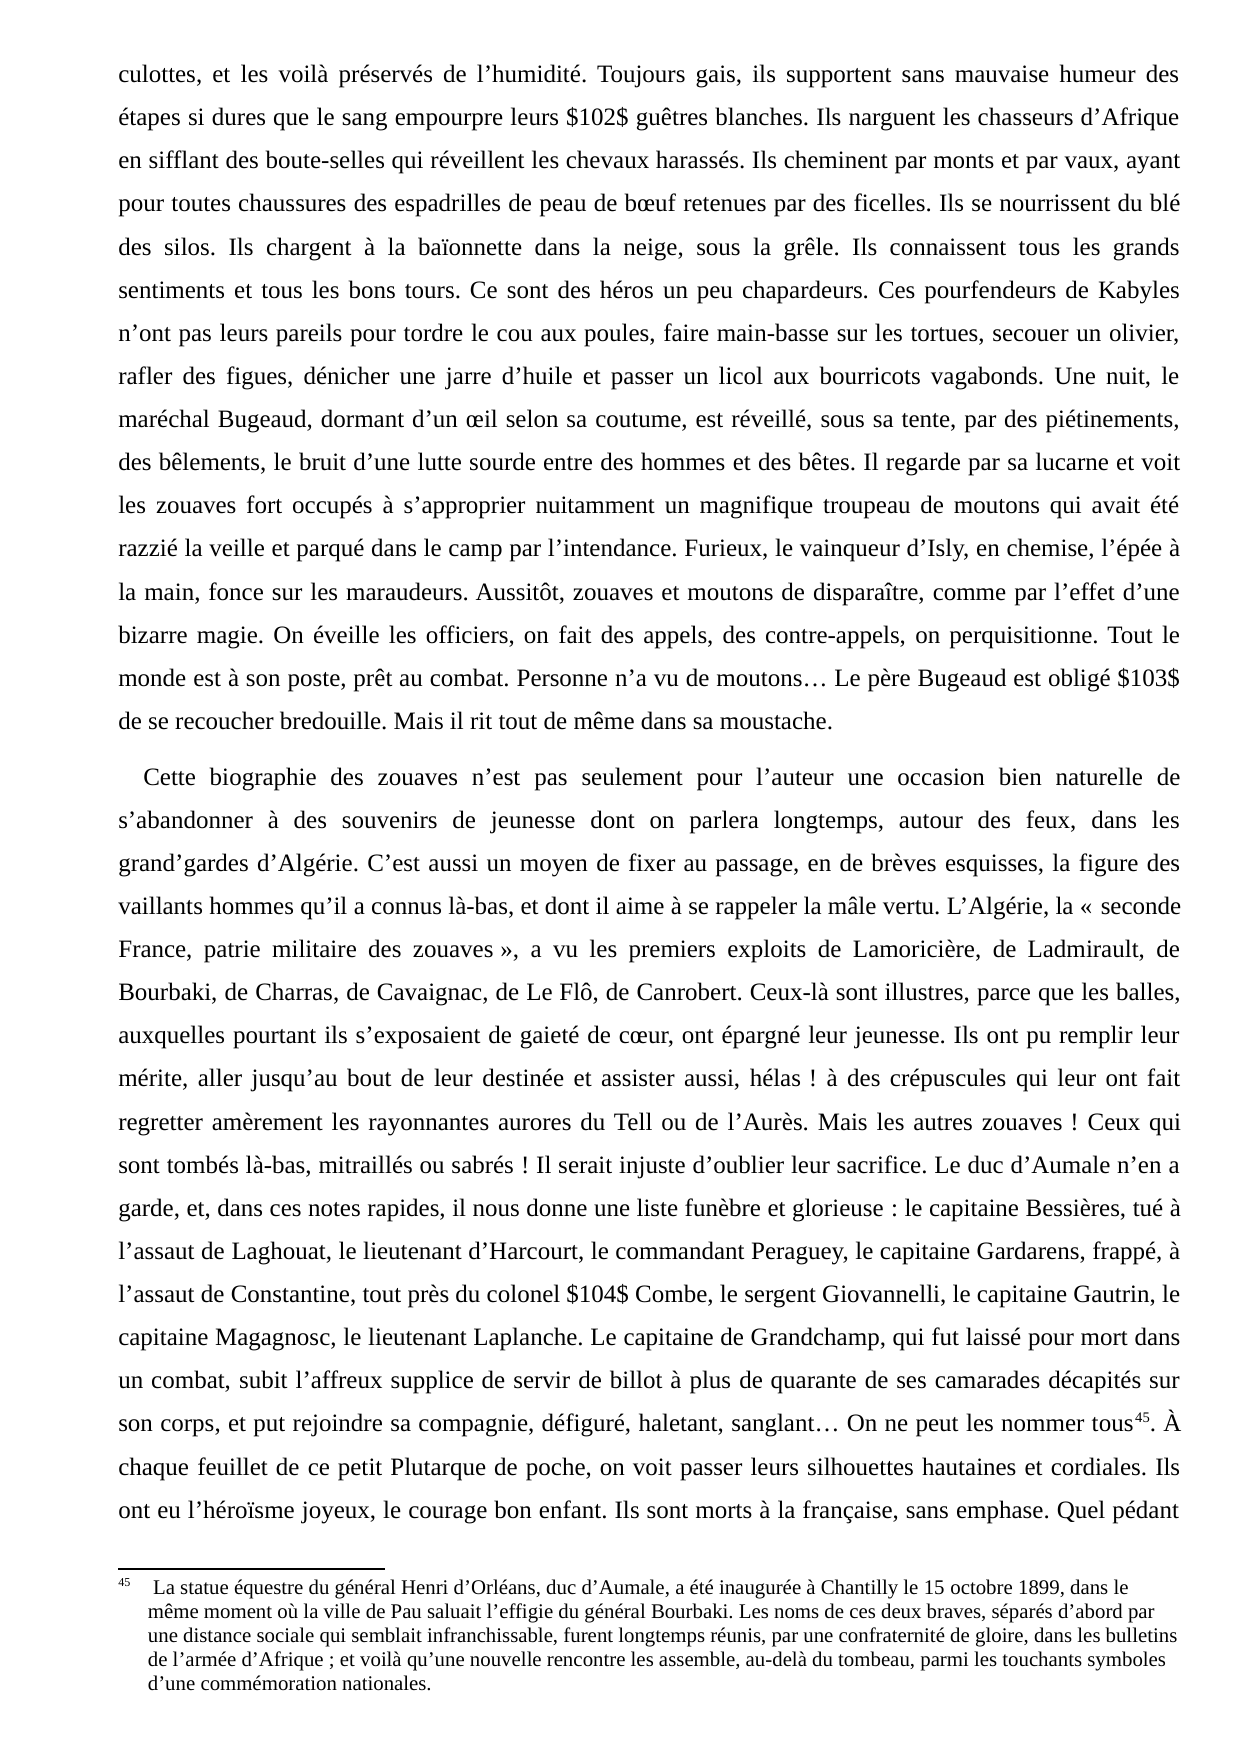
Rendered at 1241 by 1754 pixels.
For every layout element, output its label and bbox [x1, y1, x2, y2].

text [118, 59, 1181, 735]
text [118, 762, 1181, 1523]
